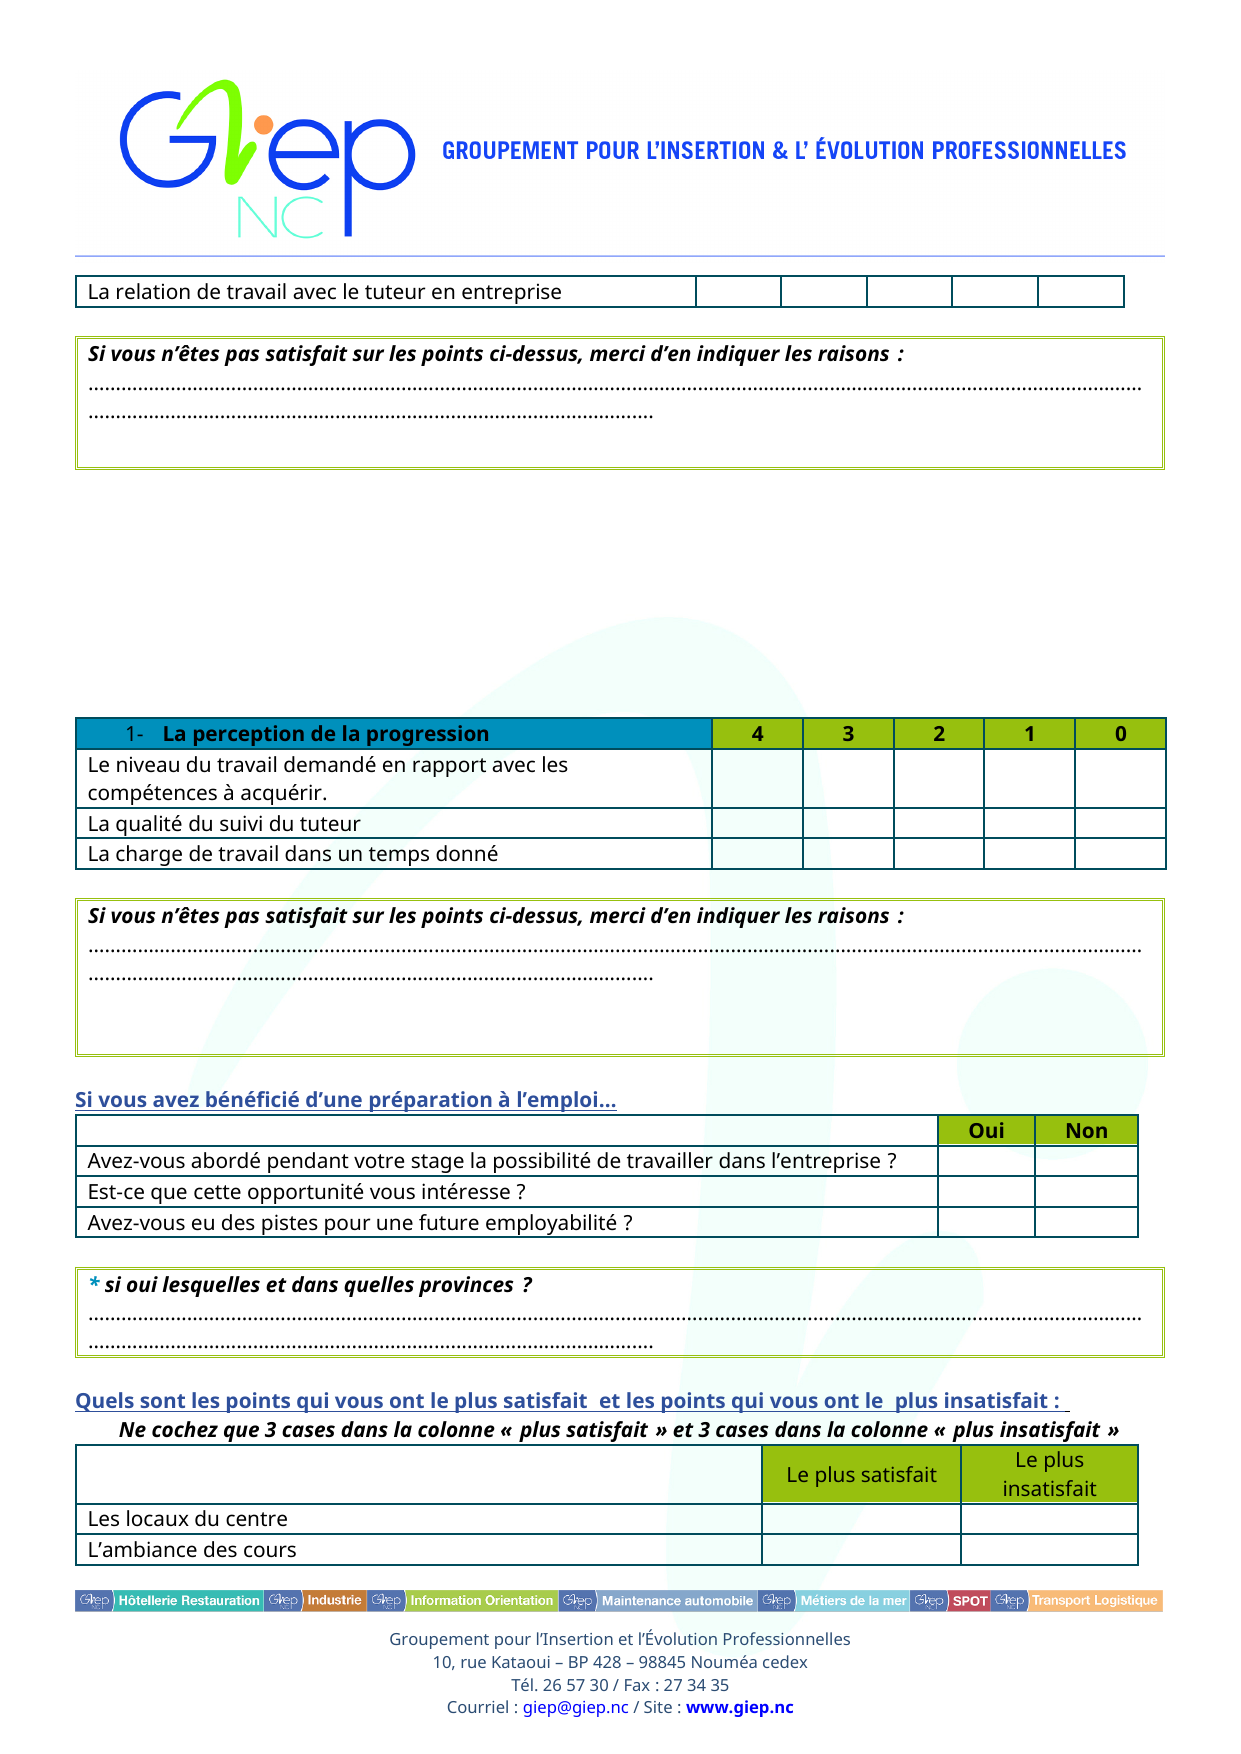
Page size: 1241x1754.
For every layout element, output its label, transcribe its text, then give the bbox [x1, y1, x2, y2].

text Ne cochez que 3 cases dans la colonne « plus satisfait » et 3 cases dans la colonne « plus insatisfait » [75, 1415, 1165, 1443]
table_cell Les locaux du centre [77, 1505, 761, 1533]
table_header [77, 1116, 937, 1144]
table_header Oui [939, 1116, 1034, 1144]
table_cell La charge de travail dans un temps donné [77, 839, 711, 868]
table_cell [763, 1505, 960, 1533]
table_cell [895, 809, 983, 837]
table_cell [713, 750, 802, 807]
table_cell L’ambiance des cours [77, 1535, 761, 1563]
table_cell [868, 277, 951, 306]
table_cell [1036, 1208, 1137, 1236]
table_cell [1036, 1147, 1137, 1175]
table_cell [939, 1177, 1034, 1206]
table_header * si oui lesquelles et dans quelles provinces ? ……………………………………………………………………………………………………………………………………………………………………………………………………………………………………………………………………. [78, 1270, 1162, 1355]
table_cell [782, 277, 866, 306]
table_header 0 [1076, 719, 1165, 748]
table_cell [939, 1208, 1034, 1236]
table_cell [962, 1535, 1137, 1563]
table_header 4 [713, 719, 802, 748]
table_cell Avez-vous eu des pistes pour une future employabilité ? [77, 1208, 937, 1236]
table_cell [953, 277, 1037, 306]
table_cell [985, 809, 1074, 837]
table_cell [962, 1505, 1137, 1533]
table_header [77, 1446, 761, 1502]
table_cell [1036, 1177, 1137, 1206]
picture [0, 32, 1241, 1754]
table_header La perception de la progression [77, 719, 711, 748]
table_cell Le niveau du travail demandé en rapport avec les compétences à acquérir. [77, 750, 711, 807]
table_cell [713, 809, 802, 837]
table_header 3 [804, 719, 893, 748]
text Si vous avez bénéficié d’une préparation à l’emploi… [75, 1086, 1165, 1114]
table_cell [763, 1535, 960, 1563]
table_header Non [1036, 1116, 1137, 1144]
table_cell [939, 1147, 1034, 1175]
table_cell Est-ce que cette opportunité vous intéresse ? [77, 1177, 937, 1206]
table_header Le plus insatisfait [962, 1446, 1137, 1502]
table_cell [697, 277, 780, 306]
table_cell [895, 750, 983, 807]
table_cell [713, 839, 802, 868]
text Quels sont les points qui vous ont le plus satisfait et les points qui vous ont le plus insatisfait : [75, 1387, 1165, 1415]
table_cell [985, 750, 1074, 807]
table_cell [804, 750, 893, 807]
table_cell [895, 839, 983, 868]
table_cell [1076, 809, 1165, 837]
table_cell [804, 839, 893, 868]
table_cell La qualité du suivi du tuteur [77, 809, 711, 837]
table_header 1 [985, 719, 1074, 748]
table_cell [1076, 750, 1165, 807]
table_header 2 [895, 719, 983, 748]
table_header Le plus satisfait [763, 1446, 960, 1502]
table_cell [985, 839, 1074, 868]
table_cell La relation de travail avec le tuteur en entreprise [77, 277, 695, 306]
table_cell [804, 809, 893, 837]
table_cell Avez-vous abordé pendant votre stage la possibilité de travailler dans l’entreprise ? [77, 1147, 937, 1175]
table_cell [1039, 277, 1123, 306]
table_cell [1076, 839, 1165, 868]
